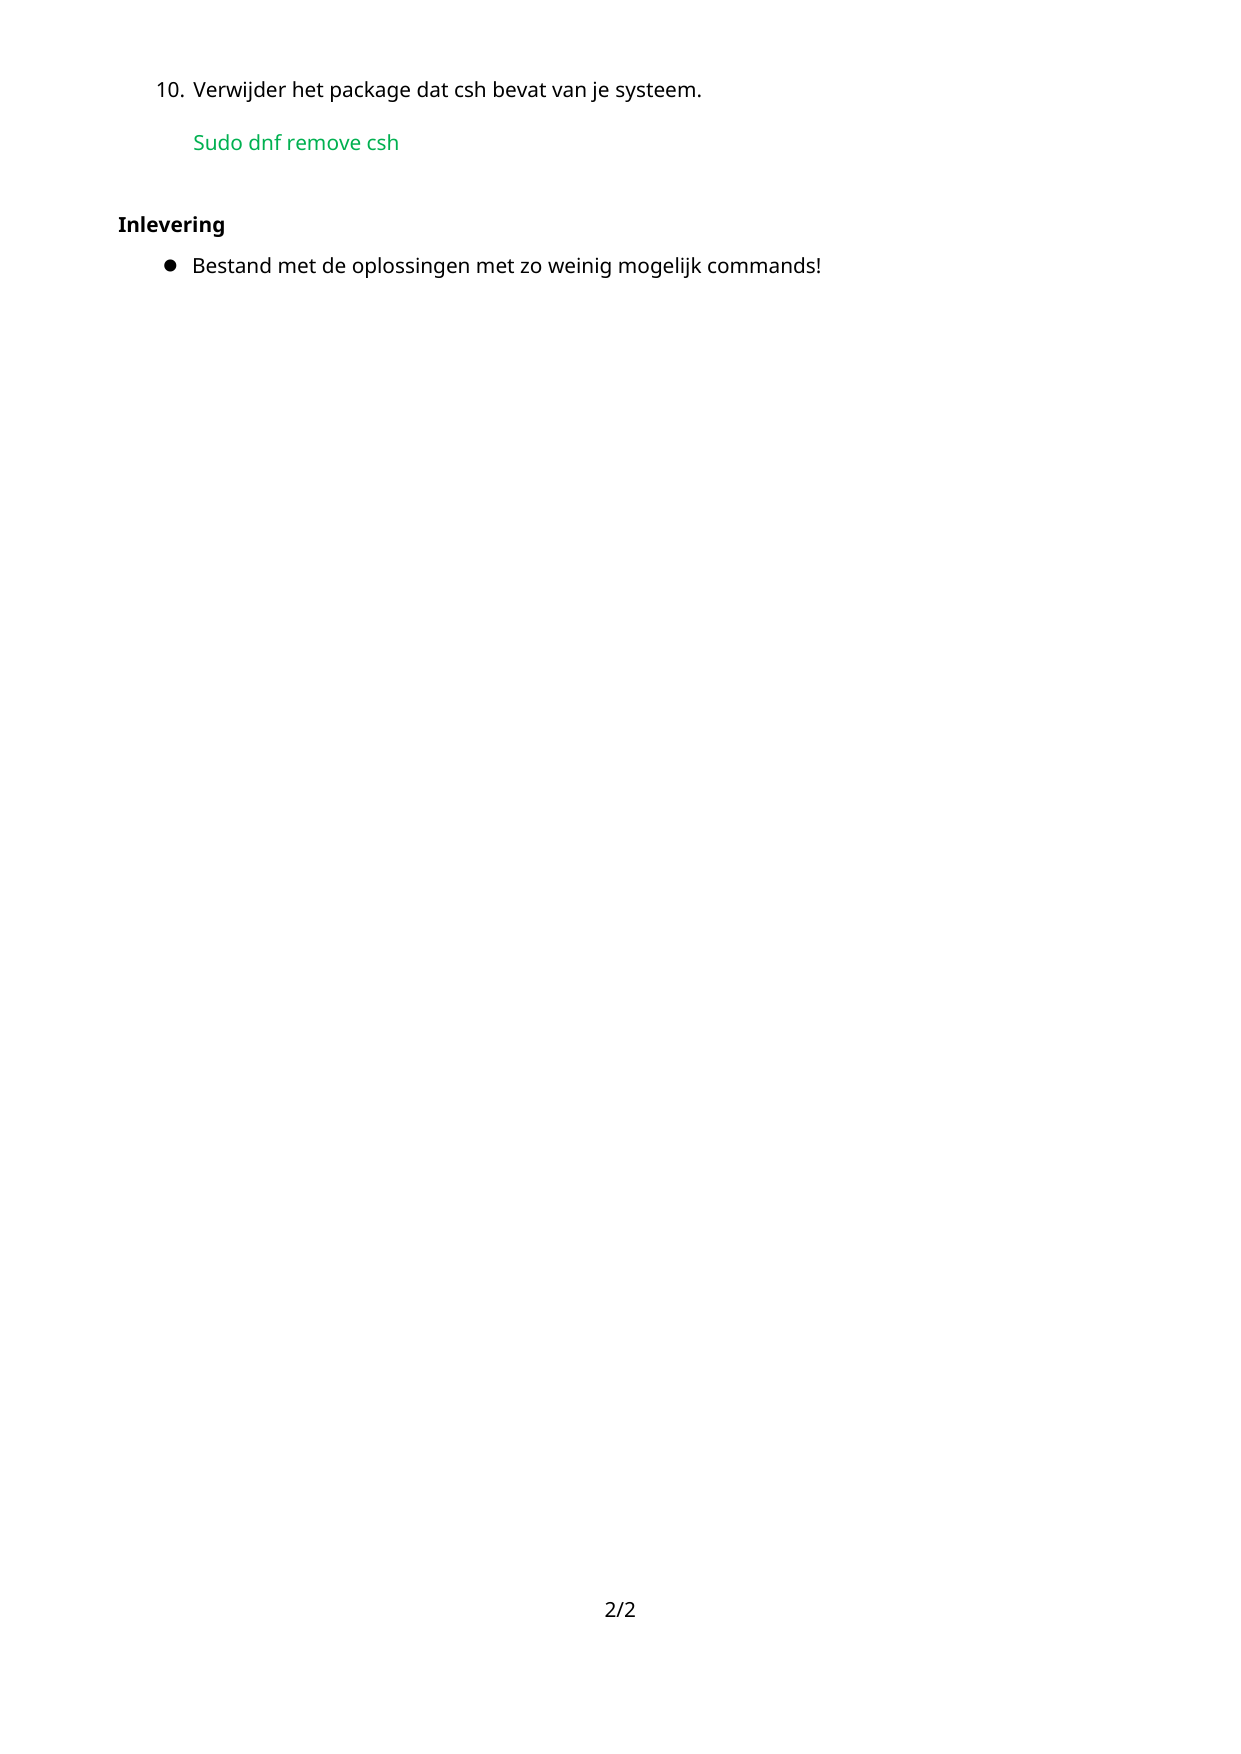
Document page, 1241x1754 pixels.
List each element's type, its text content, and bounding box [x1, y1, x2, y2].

text Sudo dnf remove csh [193, 128, 1122, 157]
list Bestand met de oplossingen met zo weinig mogelijk commands! [162, 251, 1122, 280]
text Inlevering [118, 182, 1122, 239]
list Verwijder het package dat csh bevat van je systeem. [156, 75, 1122, 103]
